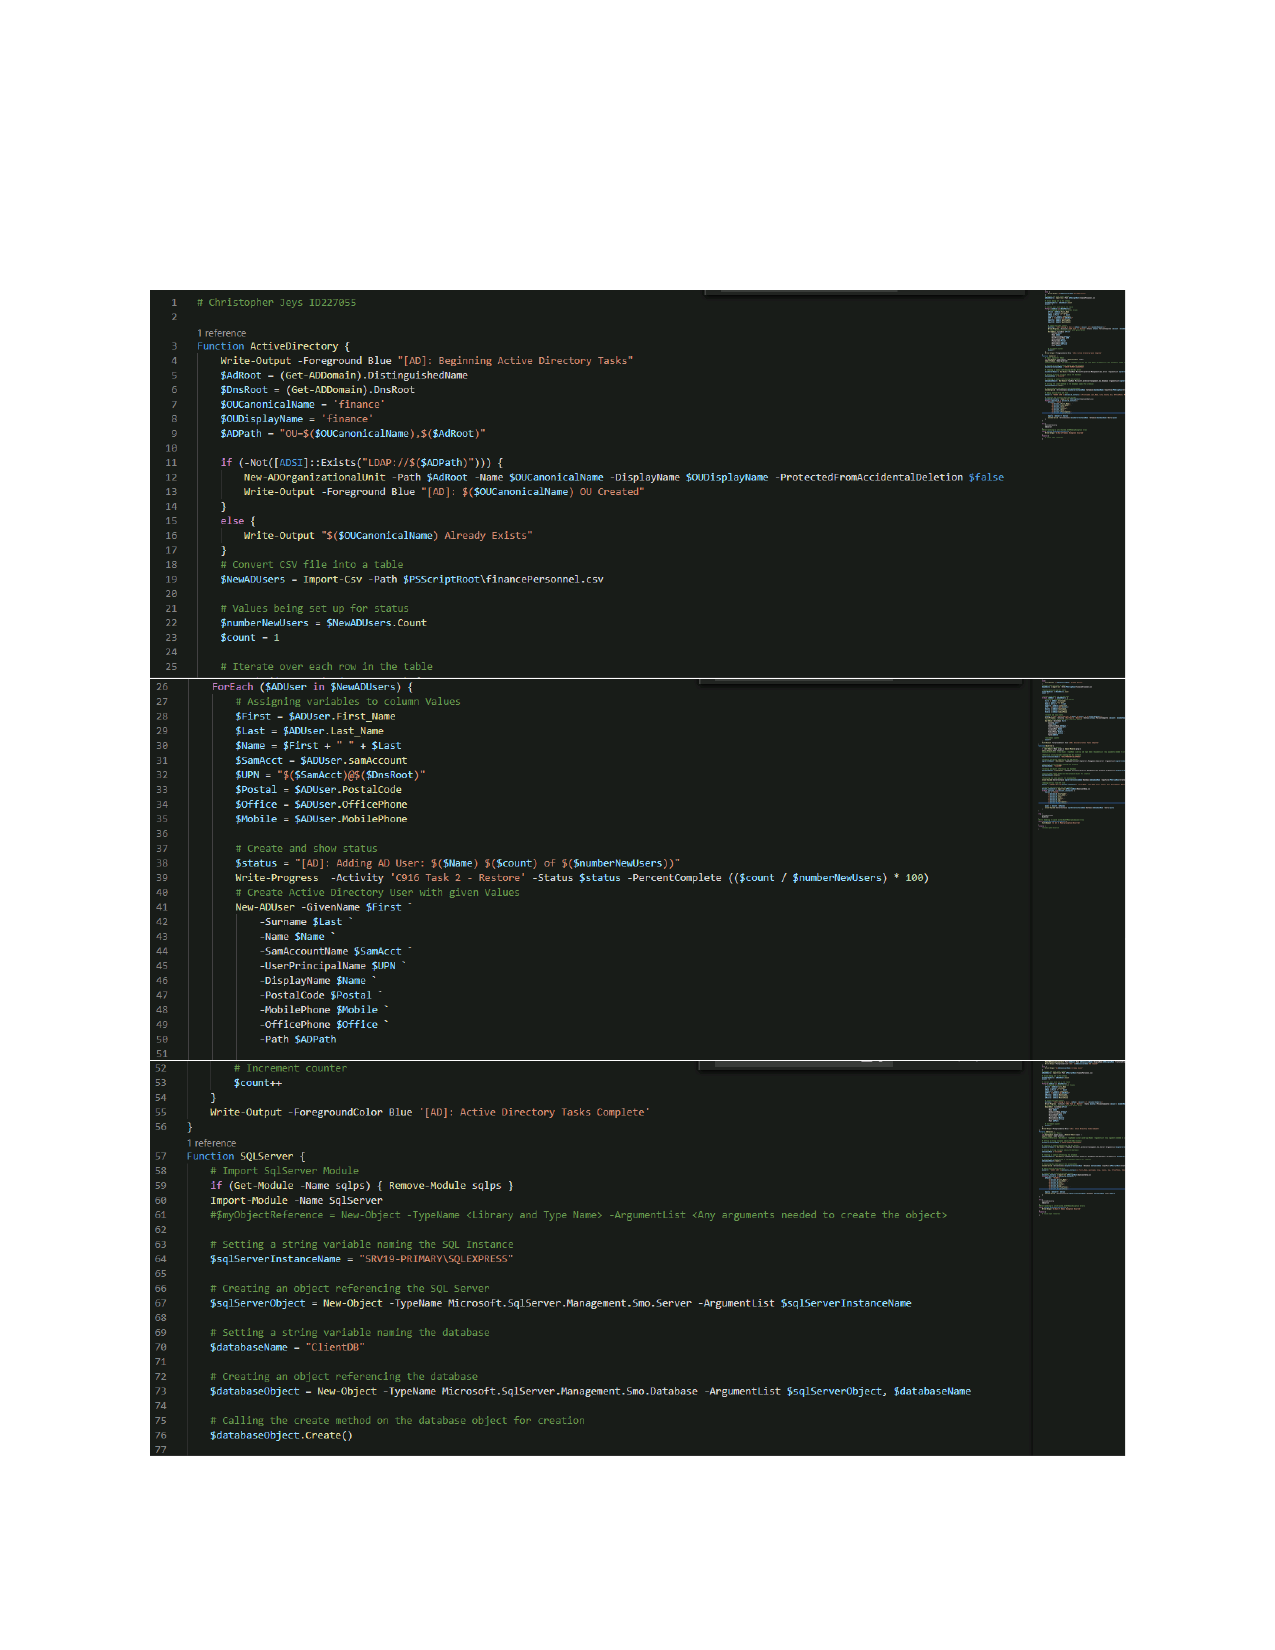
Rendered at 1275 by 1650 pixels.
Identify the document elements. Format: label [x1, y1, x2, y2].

picture [150, 1061, 1125, 1456]
picture [150, 290, 1125, 678]
picture [150, 679, 1125, 1060]
